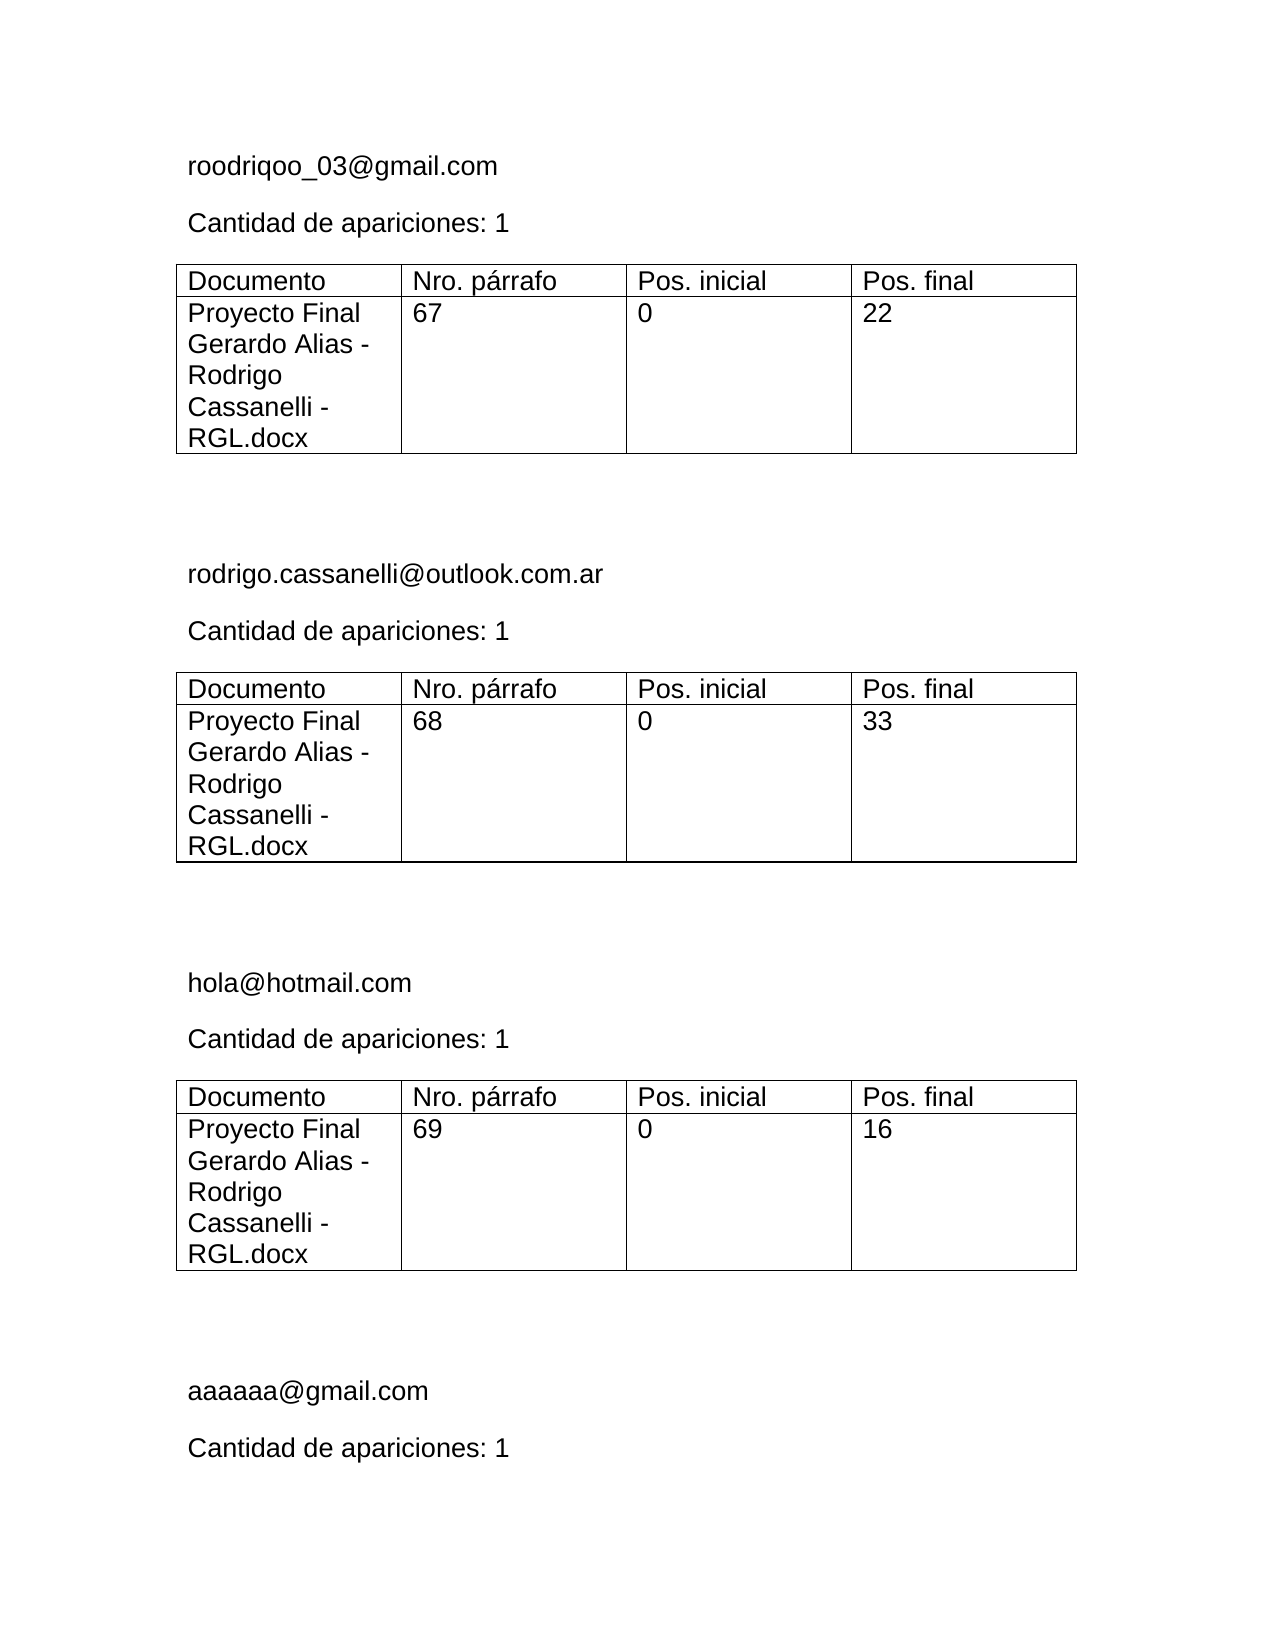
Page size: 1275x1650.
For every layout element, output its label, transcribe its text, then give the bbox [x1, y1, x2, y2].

table_cell 0 [627, 297, 851, 453]
table_cell 69 [402, 1114, 626, 1270]
table_cell 16 [852, 1114, 1076, 1270]
table_header Documento [177, 673, 401, 704]
table_header Documento [177, 265, 401, 296]
text roodriqoo_03@gmail.com [187, 150, 1087, 181]
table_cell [177, 297, 401, 453]
table_cell 0 [627, 705, 851, 861]
table_header Nro. párrafo [402, 673, 626, 704]
text hola@hotmail.com [187, 967, 1087, 998]
table_header Documento [177, 1081, 401, 1112]
text Cantidad de apariciones: 1 [187, 615, 1087, 646]
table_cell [177, 1114, 401, 1270]
text Cantidad de apariciones: 1 [187, 1023, 1087, 1055]
table_cell 68 [402, 705, 626, 861]
table_header Pos. inicial [627, 265, 851, 296]
table_header Pos. inicial [627, 1081, 851, 1112]
text aaaaaa@gmail.com [187, 1375, 1087, 1406]
text Cantidad de apariciones: 1 [187, 207, 1087, 238]
table_header Nro. párrafo [402, 265, 626, 296]
table_cell 33 [852, 705, 1076, 861]
table_cell 22 [852, 297, 1076, 453]
text rodrigo.cassanelli@outlook.com.ar [187, 558, 1087, 589]
table_header Pos. final [852, 1081, 1076, 1112]
table_header Pos. inicial [627, 673, 851, 704]
table_cell Proyecto Final Gerardo Alias - Rodrigo Cassanelli - RGL.docx [177, 705, 401, 861]
table_cell 67 [402, 297, 626, 453]
table_header Nro. párrafo [402, 1081, 626, 1112]
table_header Pos. final [852, 265, 1076, 296]
text Cantidad de apariciones: 1 [187, 1432, 1087, 1463]
table_cell 0 [627, 1114, 851, 1270]
table_header Pos. final [852, 673, 1076, 704]
